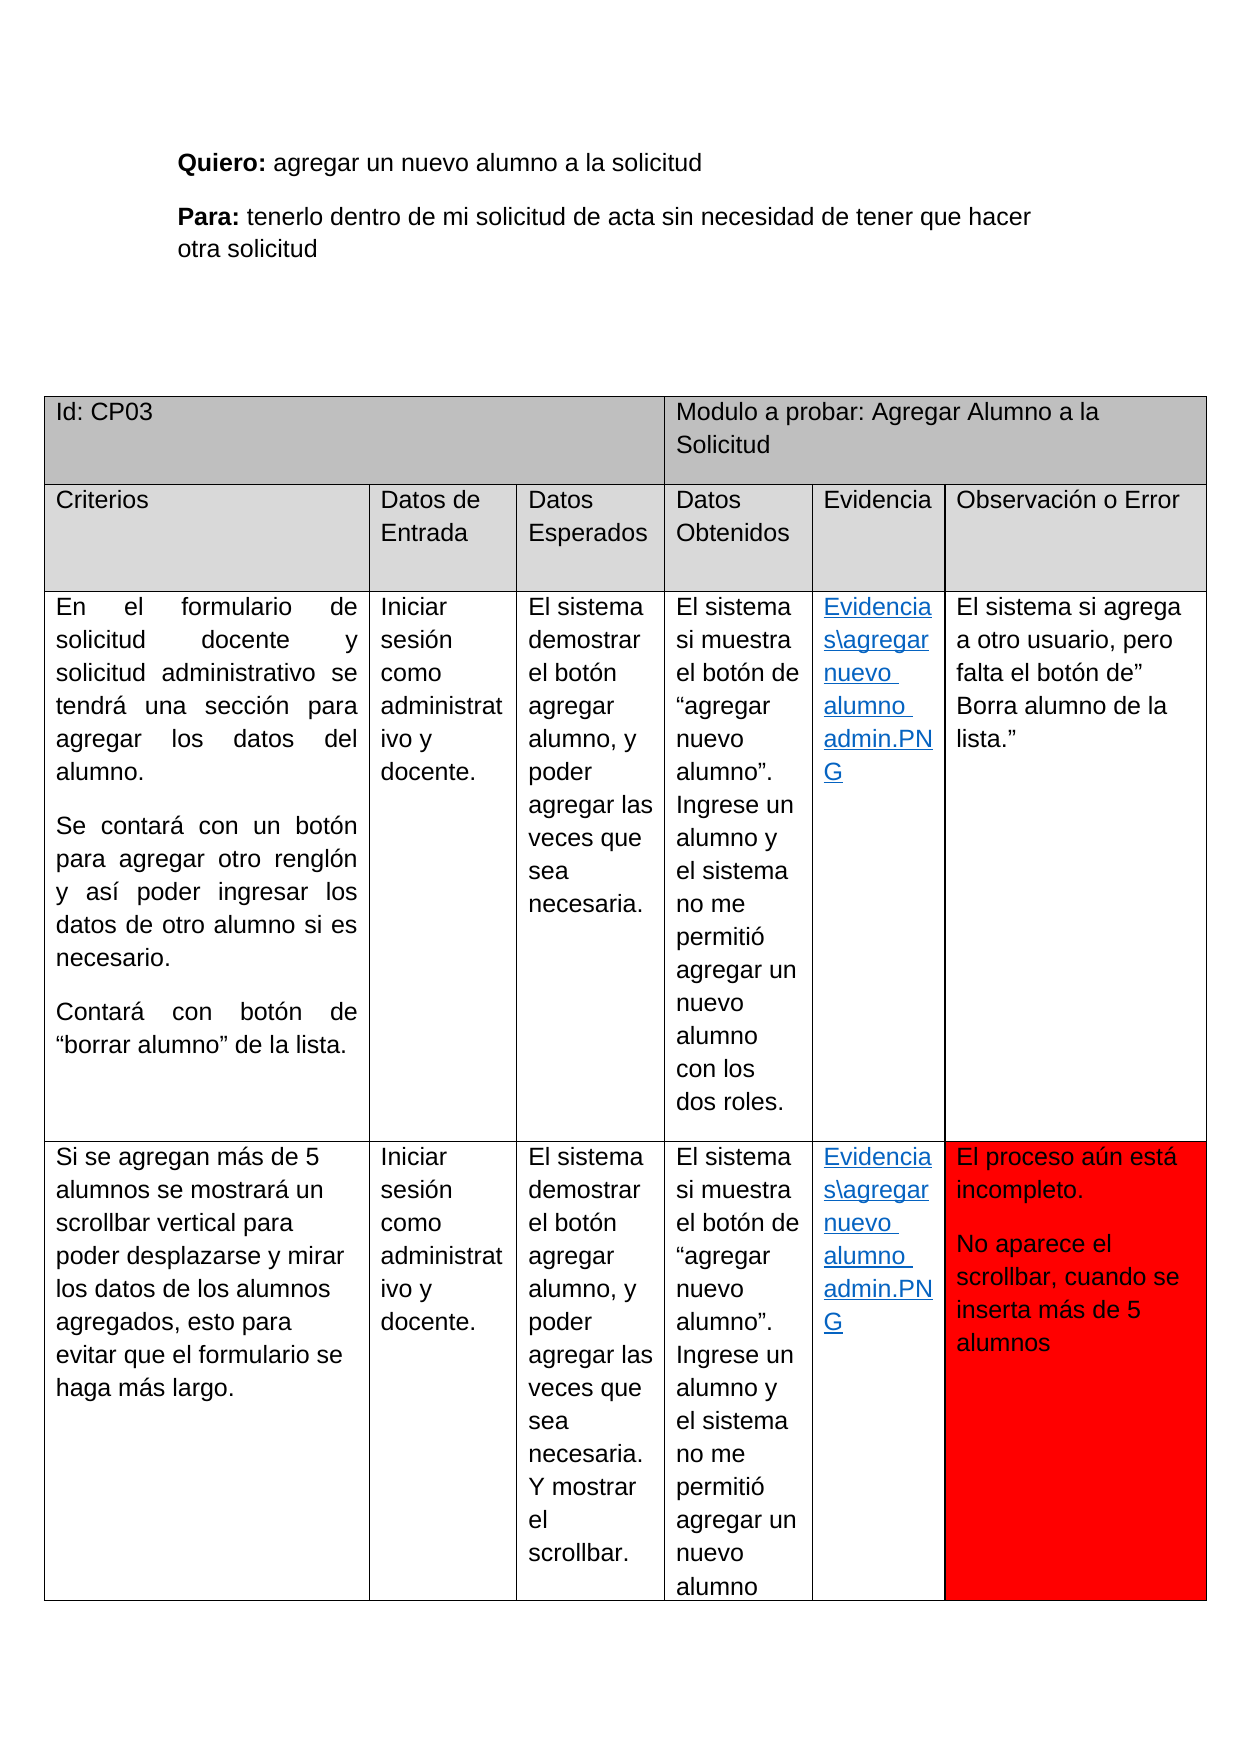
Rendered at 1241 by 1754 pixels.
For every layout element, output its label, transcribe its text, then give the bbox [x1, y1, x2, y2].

table_cell El sistema demostrar el botón agregar alumno, y poder agregar las veces que sea necesaria. [517, 592, 664, 1141]
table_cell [946, 1142, 1206, 1600]
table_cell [45, 1142, 369, 1600]
text Quiero: agregar un nuevo alumno a la solicitud [177, 148, 1063, 176]
table_cell Datos Esperados [517, 485, 664, 591]
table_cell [813, 1142, 944, 1600]
table_cell El sistema si muestra el botón de “agregar nuevo alumno”. Ingrese un alumno y el sistema no me permitió agregar un nuevo alumno con los dos roles. [665, 592, 812, 1141]
table_cell En el formulario de solicitud docente y solicitud administrativo se tendrá una sección para agregar los datos del alumno. Se contará con un botón para agregar otro renglón y así poder ingresar los datos de otro alumno si es necesario. Contará con botón de “borrar alumno” de la lista. [45, 592, 369, 1141]
table_cell Datos Obtenidos [665, 485, 812, 591]
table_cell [517, 1142, 664, 1600]
table_cell Iniciar sesión como administrativo y docente. [370, 592, 516, 1141]
table_cell Observación o Error [946, 485, 1206, 591]
table_header Id: CP03 [45, 397, 664, 484]
table_header Modulo a probar: Agregar Alumno a la Solicitud [665, 397, 1206, 484]
table_cell Datos de Entrada [370, 485, 516, 591]
text Para: tenerlo dentro de mi solicitud de acta sin necesidad de tener que hacer otra solicitud [177, 201, 1063, 263]
table_cell Criterios [45, 485, 369, 591]
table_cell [370, 1142, 516, 1600]
table_cell Evidencia [813, 485, 944, 591]
table_cell Evidencias\agregar nuevo alumno admin.PNG [813, 592, 944, 1141]
table_cell El sistema si agrega a otro usuario, pero falta el botón de” Borra alumno de la lista.” [946, 592, 1206, 1141]
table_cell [665, 1142, 812, 1600]
